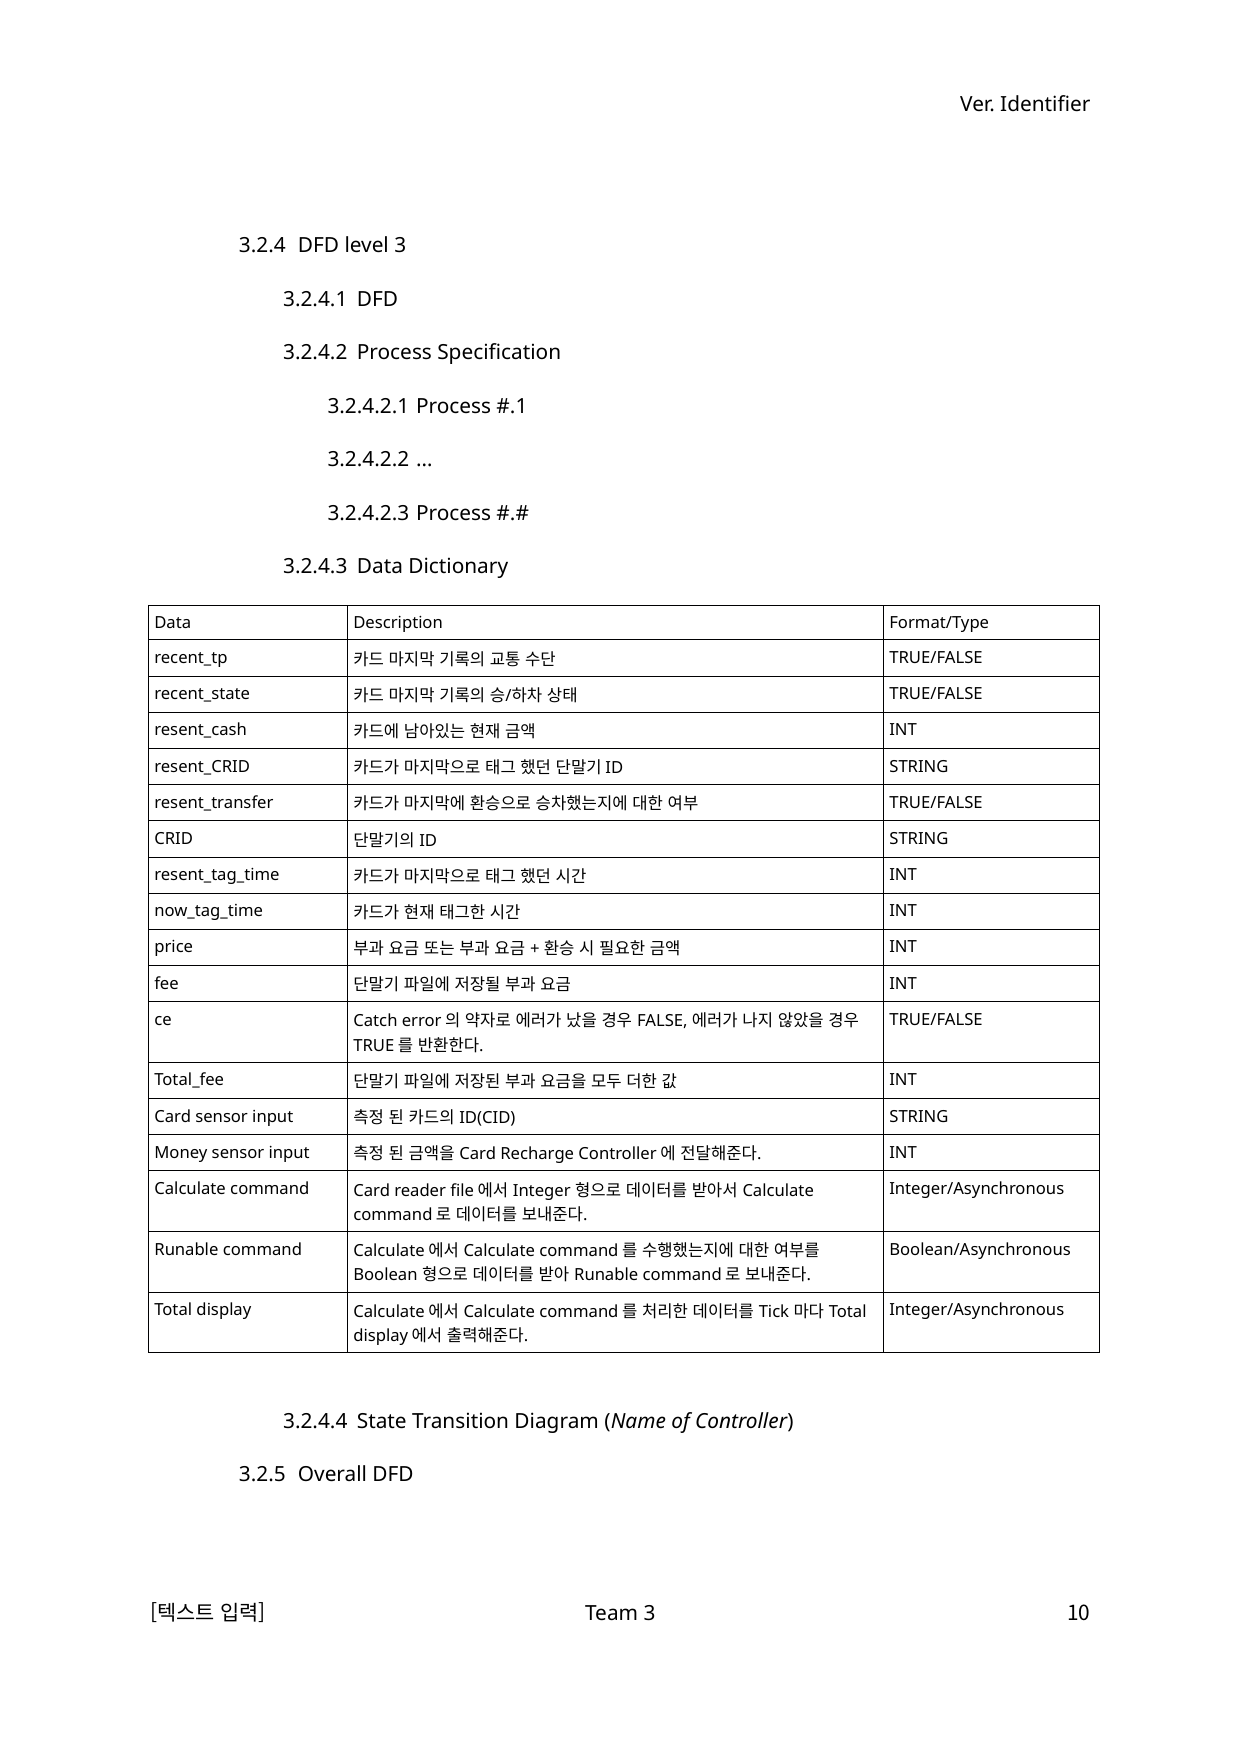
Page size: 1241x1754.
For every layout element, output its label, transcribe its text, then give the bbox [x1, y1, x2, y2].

table_cell INT [884, 1135, 1099, 1170]
table_cell Integer/Asynchronous [884, 1293, 1099, 1352]
table_header Format/Type [884, 606, 1099, 639]
table_cell 카드가 마지막에 환승으로 승차했는지에 대한 여부 [348, 785, 883, 820]
table_cell INT [884, 930, 1099, 965]
list DFD level 3 [239, 231, 1090, 259]
table_header Data [149, 606, 347, 639]
table_cell Card reader file에서 Integer 형으로 데이터를 받아서 Calculate command로 데이터를 보내준다. [348, 1171, 883, 1231]
table_cell recent_tp [149, 640, 347, 676]
table_cell 측정 된 카드의 ID(CID) [348, 1099, 883, 1134]
table_cell Calculate command [149, 1171, 347, 1231]
table_cell now_tag_time [149, 894, 347, 929]
table_cell 측정 된 금액을 Card Recharge Controller에 전달해준다. [348, 1135, 883, 1170]
table_cell 단말기의 ID [348, 821, 883, 857]
table_cell STRING [884, 821, 1099, 857]
list … [327, 444, 1090, 473]
table_cell Calculate에서 Calculate command를 수행했는지에 대한 여부를 Boolean 형으로 데이터를 받아 Runable command로 보내준다. [348, 1232, 883, 1291]
list State Transition Diagram (Name of Controller) [283, 1406, 1090, 1434]
table_cell 단말기 파일에 저장된 부과 요금을 모두 더한 값 [348, 1063, 883, 1098]
table_cell resent_cash [149, 713, 347, 748]
table_cell ce [149, 1002, 347, 1062]
table_cell Total_fee [149, 1063, 347, 1098]
table_cell resent_tag_time [149, 858, 347, 893]
table_cell TRUE/FALSE [884, 677, 1099, 712]
table_cell Integer/Asynchronous [884, 1171, 1099, 1231]
table_cell Total display [149, 1293, 347, 1352]
table_cell INT [884, 1063, 1099, 1098]
table_cell resent_CRID [149, 749, 347, 784]
table_cell STRING [884, 749, 1099, 784]
table_cell 카드가 마지막으로 태그 했던 단말기ID [348, 749, 883, 784]
table_cell Runable command [149, 1232, 347, 1291]
table_cell 카드 마지막 기록의 교통 수단 [348, 640, 883, 676]
list Process Specification [283, 337, 1090, 366]
list Process #.1 [327, 391, 1090, 419]
table_cell Calculate에서 Calculate command를 처리한 데이터를 Tick 마다 Total display에서 출력해준다. [348, 1293, 883, 1352]
table_cell 부과 요금 또는 부과 요금 + 환승 시 필요한 금액 [348, 930, 883, 965]
list Overall DFD [239, 1459, 1090, 1488]
table_cell Boolean/Asynchronous [884, 1232, 1099, 1291]
table_cell 카드가 마지막으로 태그 했던 시간 [348, 858, 883, 893]
list Process #.# [327, 498, 1090, 526]
table_header Description [348, 606, 883, 639]
table_cell STRING [884, 1099, 1099, 1134]
table_cell TRUE/FALSE [884, 640, 1099, 676]
table_cell recent_state [149, 677, 347, 712]
list Data Dictionary [283, 551, 1090, 580]
table_cell 카드 마지막 기록의 승/하차 상태 [348, 677, 883, 712]
table_cell Money sensor input [149, 1135, 347, 1170]
list DFD [283, 284, 1090, 312]
table_cell fee [149, 966, 347, 1001]
table_cell INT [884, 858, 1099, 893]
table_cell TRUE/FALSE [884, 785, 1099, 820]
table_cell price [149, 930, 347, 965]
table_cell TRUE/FALSE [884, 1002, 1099, 1062]
table_cell 단말기 파일에 저장될 부과 요금 [348, 966, 883, 1001]
table_cell INT [884, 894, 1099, 929]
table_cell 카드가 현재 태그한 시간 [348, 894, 883, 929]
table_cell Catch error의 약자로 에러가 났을 경우 FALSE, 에러가 나지 않았을 경우 TRUE를 반환한다. [348, 1002, 883, 1062]
table_cell CRID [149, 821, 347, 857]
table_cell 카드에 남아있는 현재 금액 [348, 713, 883, 748]
table_cell Card sensor input [149, 1099, 347, 1134]
table_cell INT [884, 966, 1099, 1001]
table_cell INT [884, 713, 1099, 748]
table_cell resent_transfer [149, 785, 347, 820]
